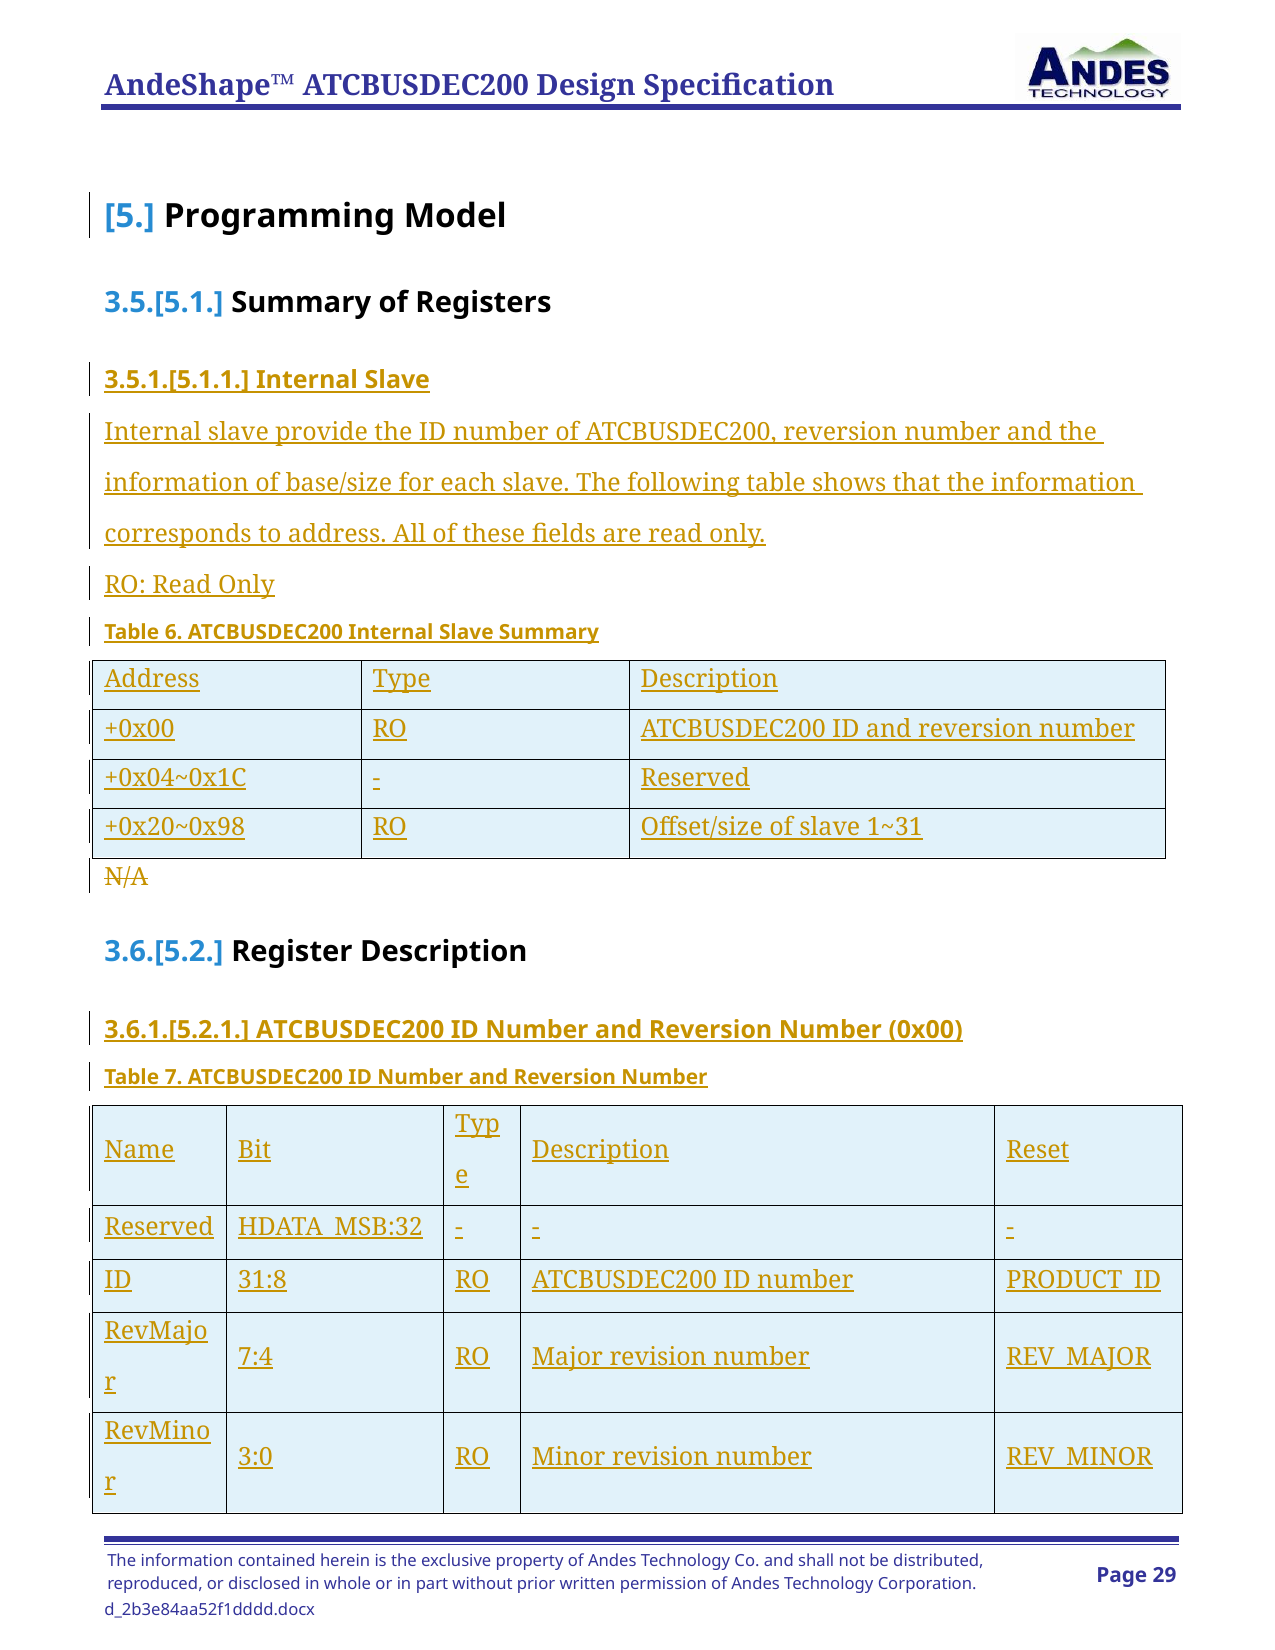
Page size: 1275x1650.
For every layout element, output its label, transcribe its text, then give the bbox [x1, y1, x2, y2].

picture [1015, 33, 1181, 101]
subtitle Programming Model [104, 192, 1171, 238]
subtitle Register Description [104, 931, 1171, 970]
subtitle Summary of Registers [104, 281, 1171, 321]
